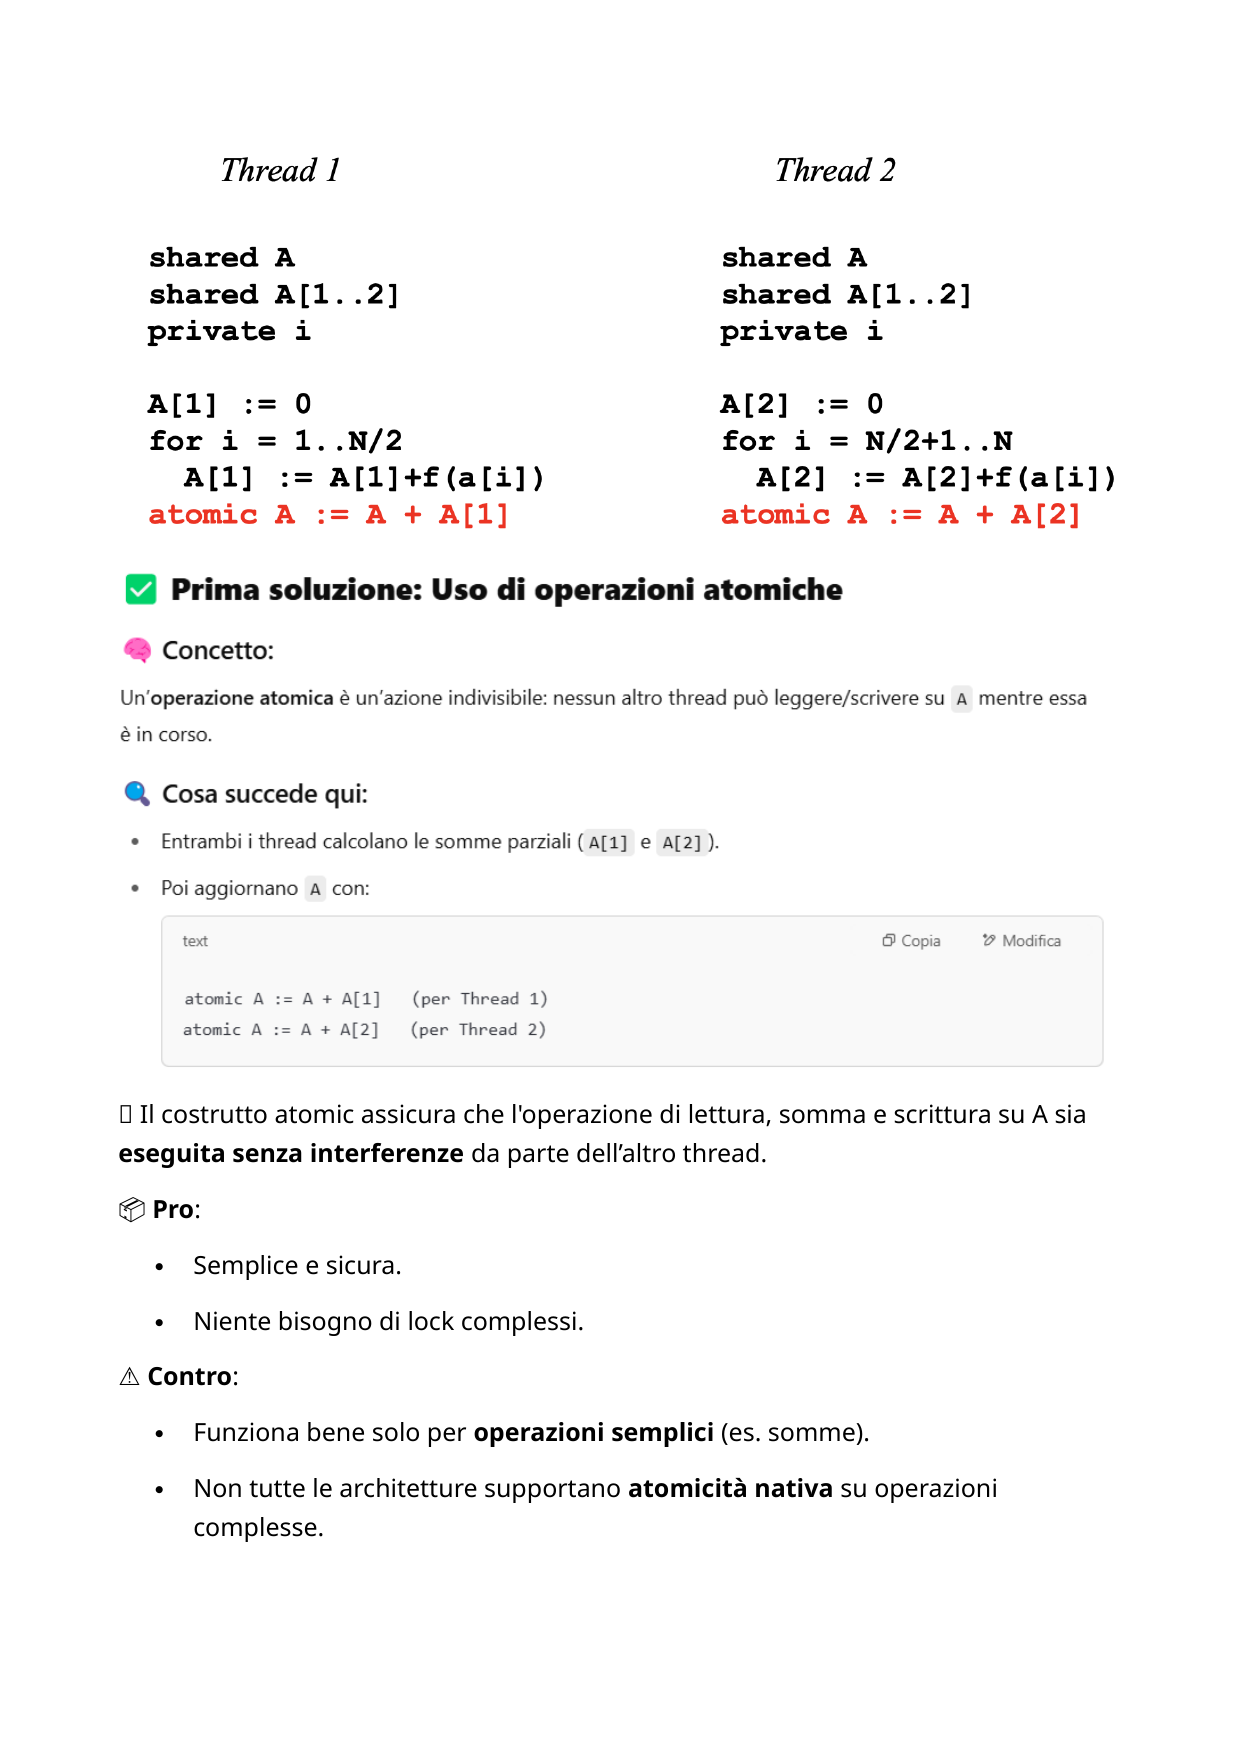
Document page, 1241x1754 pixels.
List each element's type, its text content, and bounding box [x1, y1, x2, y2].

text 🔐 Il costrutto atomic assicura che l'operazione di lettura, somma e scrittura su A sia eseguita senza interferenze da parte dell’altro thread. [118, 1097, 1122, 1170]
picture [118, 567, 1123, 1075]
picture [118, 147, 1123, 546]
list Semplice e sicura. [156, 1247, 1122, 1281]
list Niente bisogno di lock complessi. [156, 1303, 1122, 1337]
text ⚠️ Contro: [118, 1359, 1122, 1393]
list Funziona bene solo per operazioni semplici (es. somme). [156, 1415, 1122, 1449]
text 📦 Pro: [118, 1192, 1122, 1226]
list Non tutte le architetture supportano atomicità nativa su operazioni complesse. [156, 1471, 1122, 1544]
